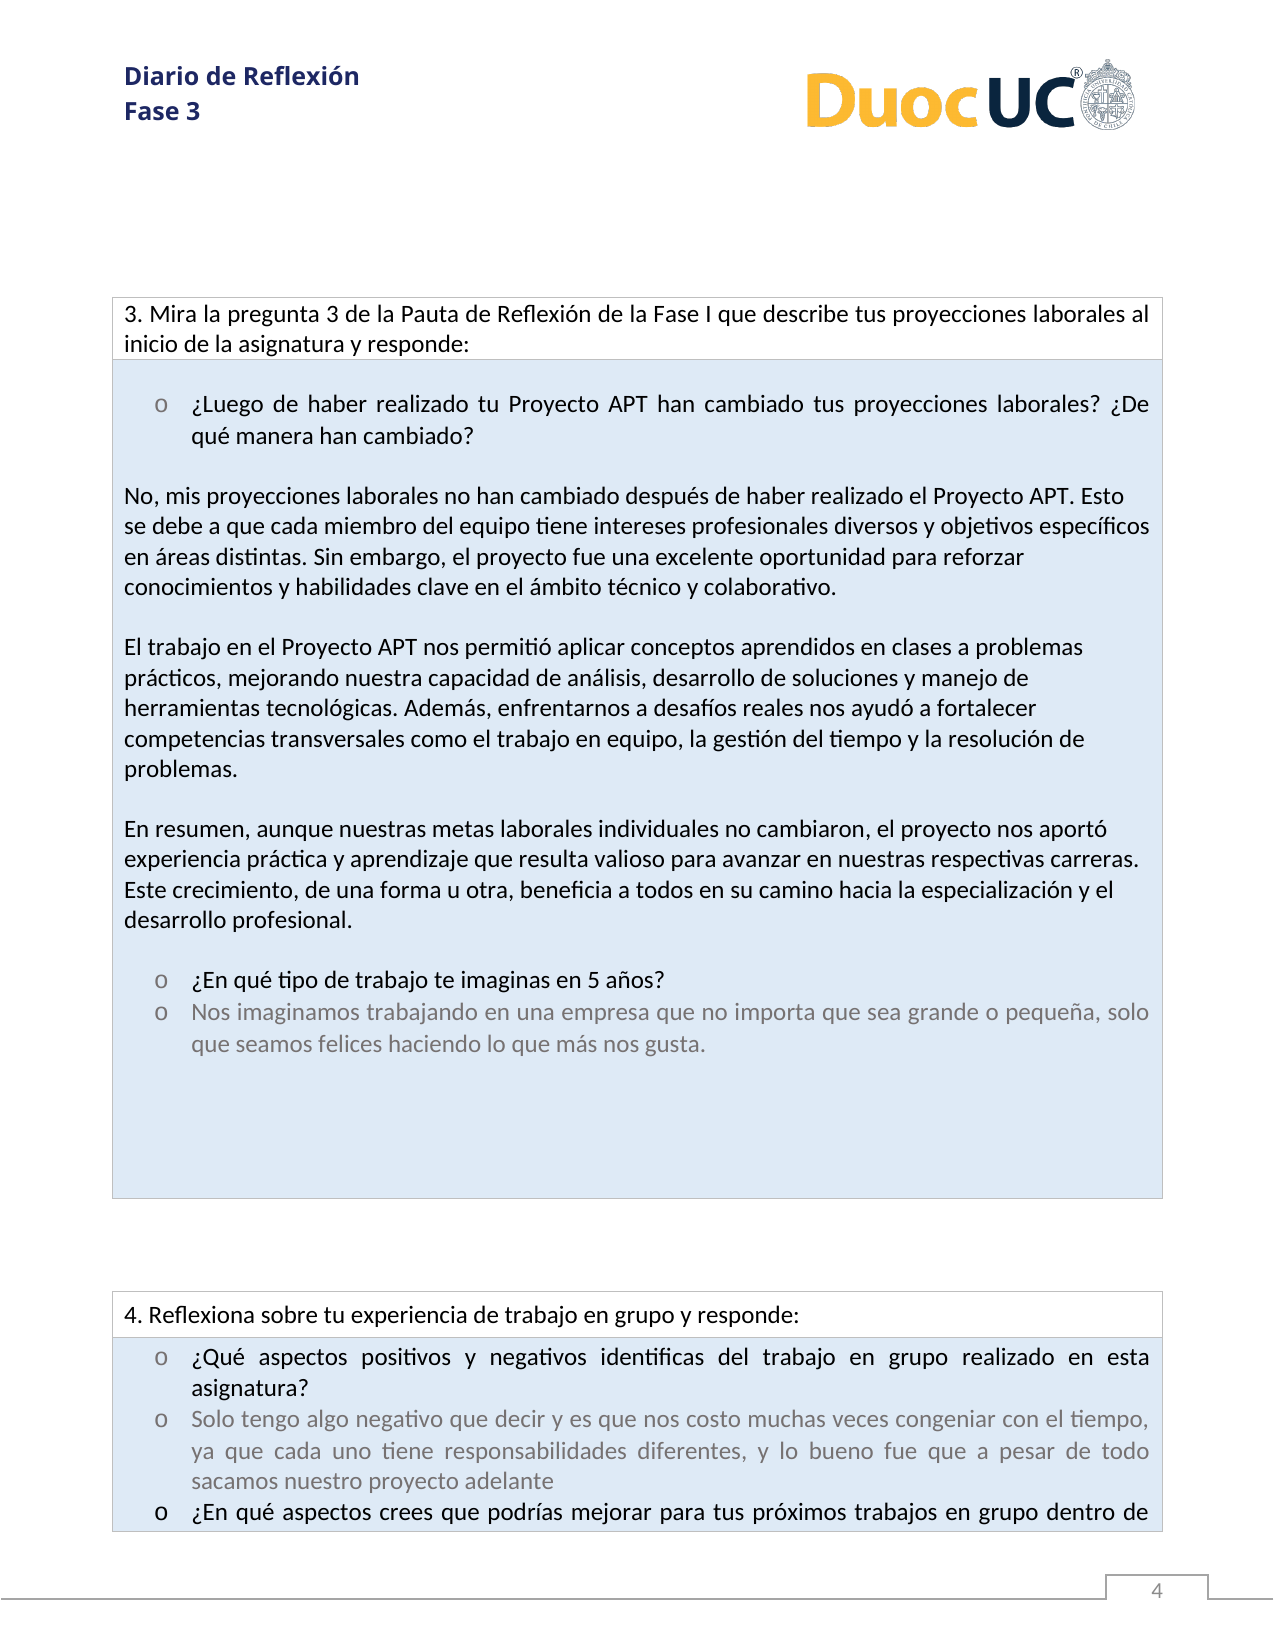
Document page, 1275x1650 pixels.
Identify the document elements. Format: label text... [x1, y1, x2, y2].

picture [807, 59, 1135, 130]
table_header 3. Mira la pregunta 3 de la Pauta de Reflexión de la Fase I que describe tus proyecciones laborales al inicio de la asignatura y responde: [113, 298, 1162, 359]
table_cell ¿Luego de haber realizado tu Proyecto APT han cambiado tus proyecciones laborales? ¿De qué manera han cambiado? No, mis proyecciones laborales no han cambiado después de haber realizado el Proyecto APT. Esto se debe a que cada miembro del equipo tiene intereses profesionales diversos y objetivos específicos en áreas distintas. Sin embargo, el proyecto fue una excelente oportunidad para reforzar conocimientos y habilidades clave en el ámbito técnico y colaborativo. El trabajo en el Proyecto APT nos permitió aplicar conceptos aprendidos en clases a problemas prácticos, mejorando nuestra capacidad de análisis, desarrollo de soluciones y manejo de herramientas tecnológicas. Además, enfrentarnos a desafíos reales nos ayudó a fortalecer competencias transversales como el trabajo en equipo, la gestión del tiempo y la resolución de problemas. En resumen, aunque nuestras metas laborales individuales no cambiaron, el proyecto nos aportó experiencia práctica y aprendizaje que resulta valioso para avanzar en nuestras respectivas carreras. Este crecimiento, de una forma u otra, beneficia a todos en su camino hacia la especialización y el desarrollo profesional. ¿En qué tipo de trabajo te imaginas en 5 años? Nos imaginamos trabajando en una empresa que no importa que sea grande o pequeña, solo que seamos felices haciendo lo que más nos gusta. [113, 360, 1162, 1198]
table_header 4. Reflexiona sobre tu experiencia de trabajo en grupo y responde: [113, 1292, 1162, 1337]
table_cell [113, 1338, 1162, 1531]
